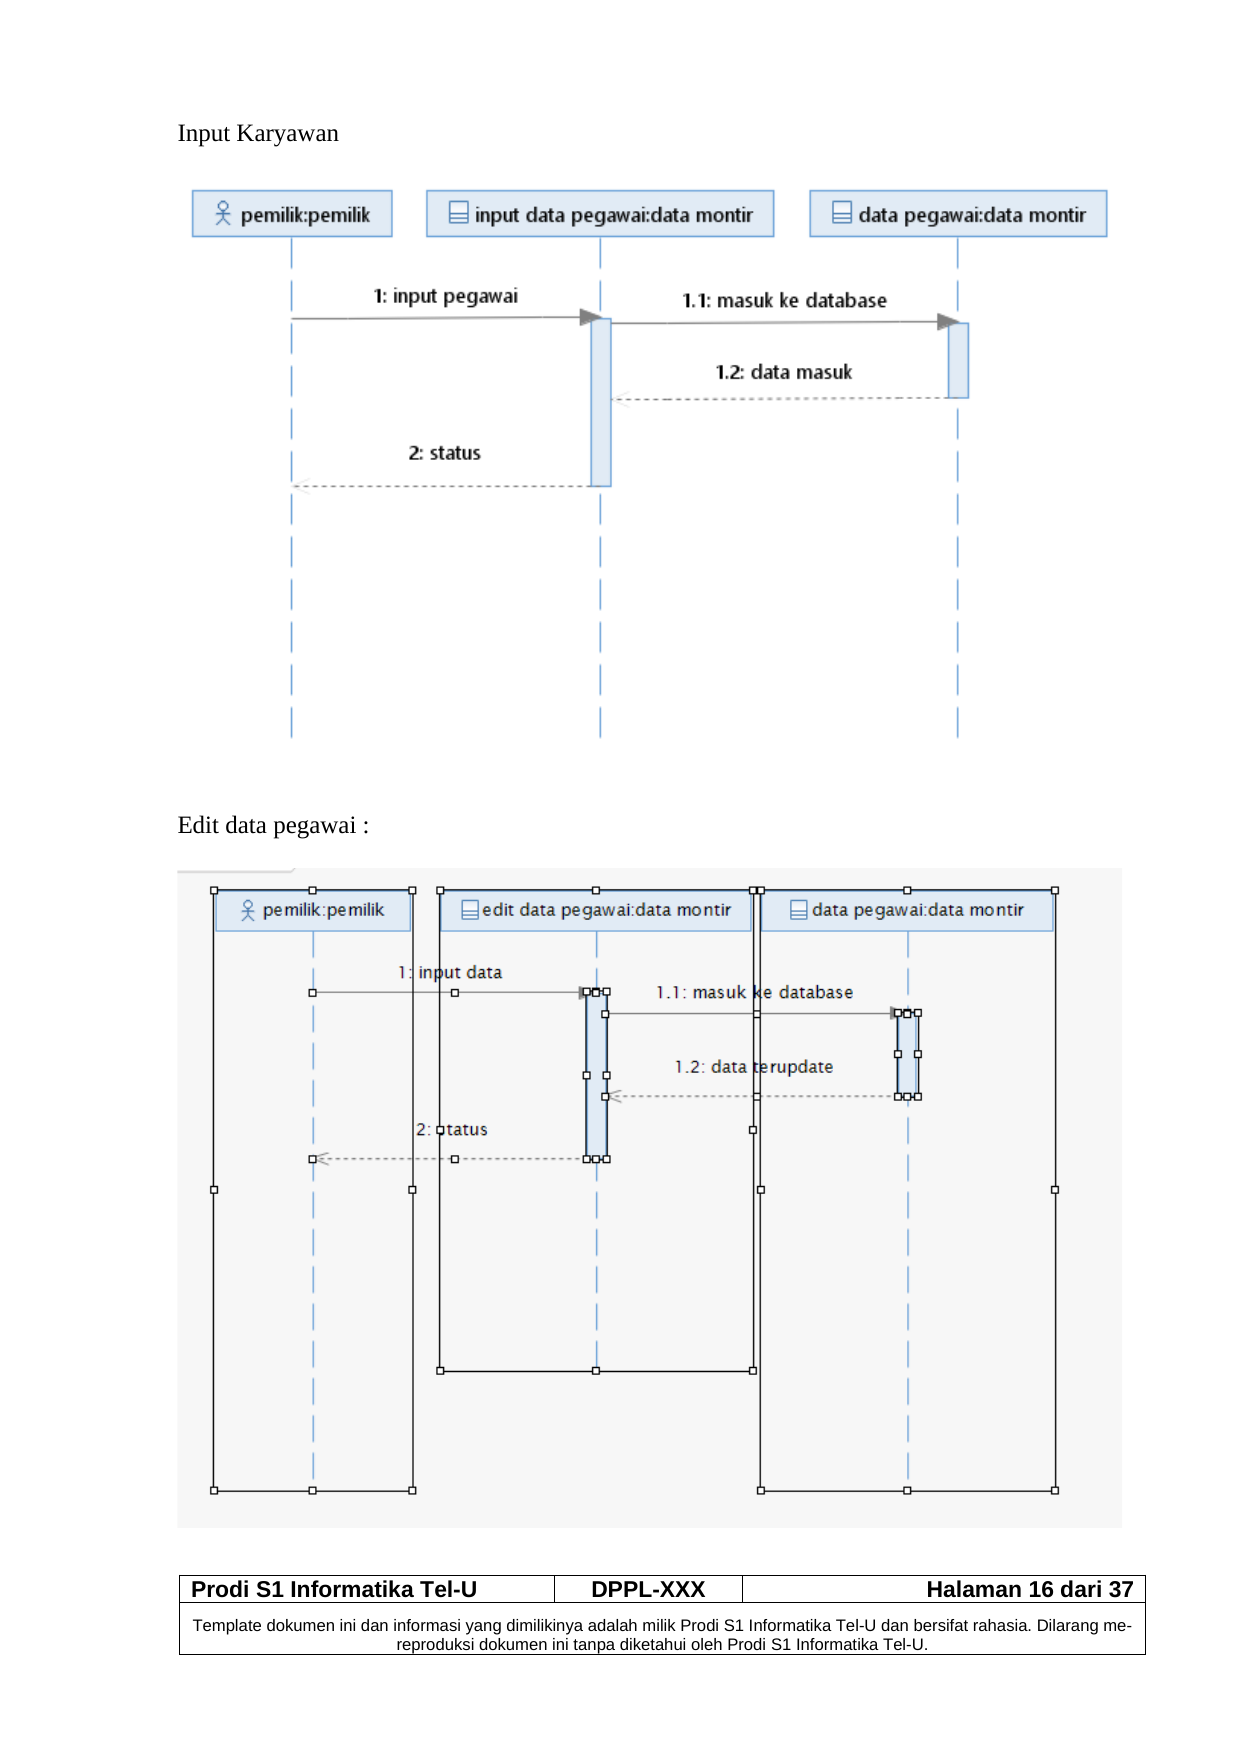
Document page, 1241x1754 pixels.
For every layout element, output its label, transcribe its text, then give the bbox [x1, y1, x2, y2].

picture [177, 175, 1123, 754]
picture [177, 868, 1123, 1528]
text Edit data pegawai : [177, 811, 1122, 839]
text Input Karyawan [177, 118, 1122, 147]
